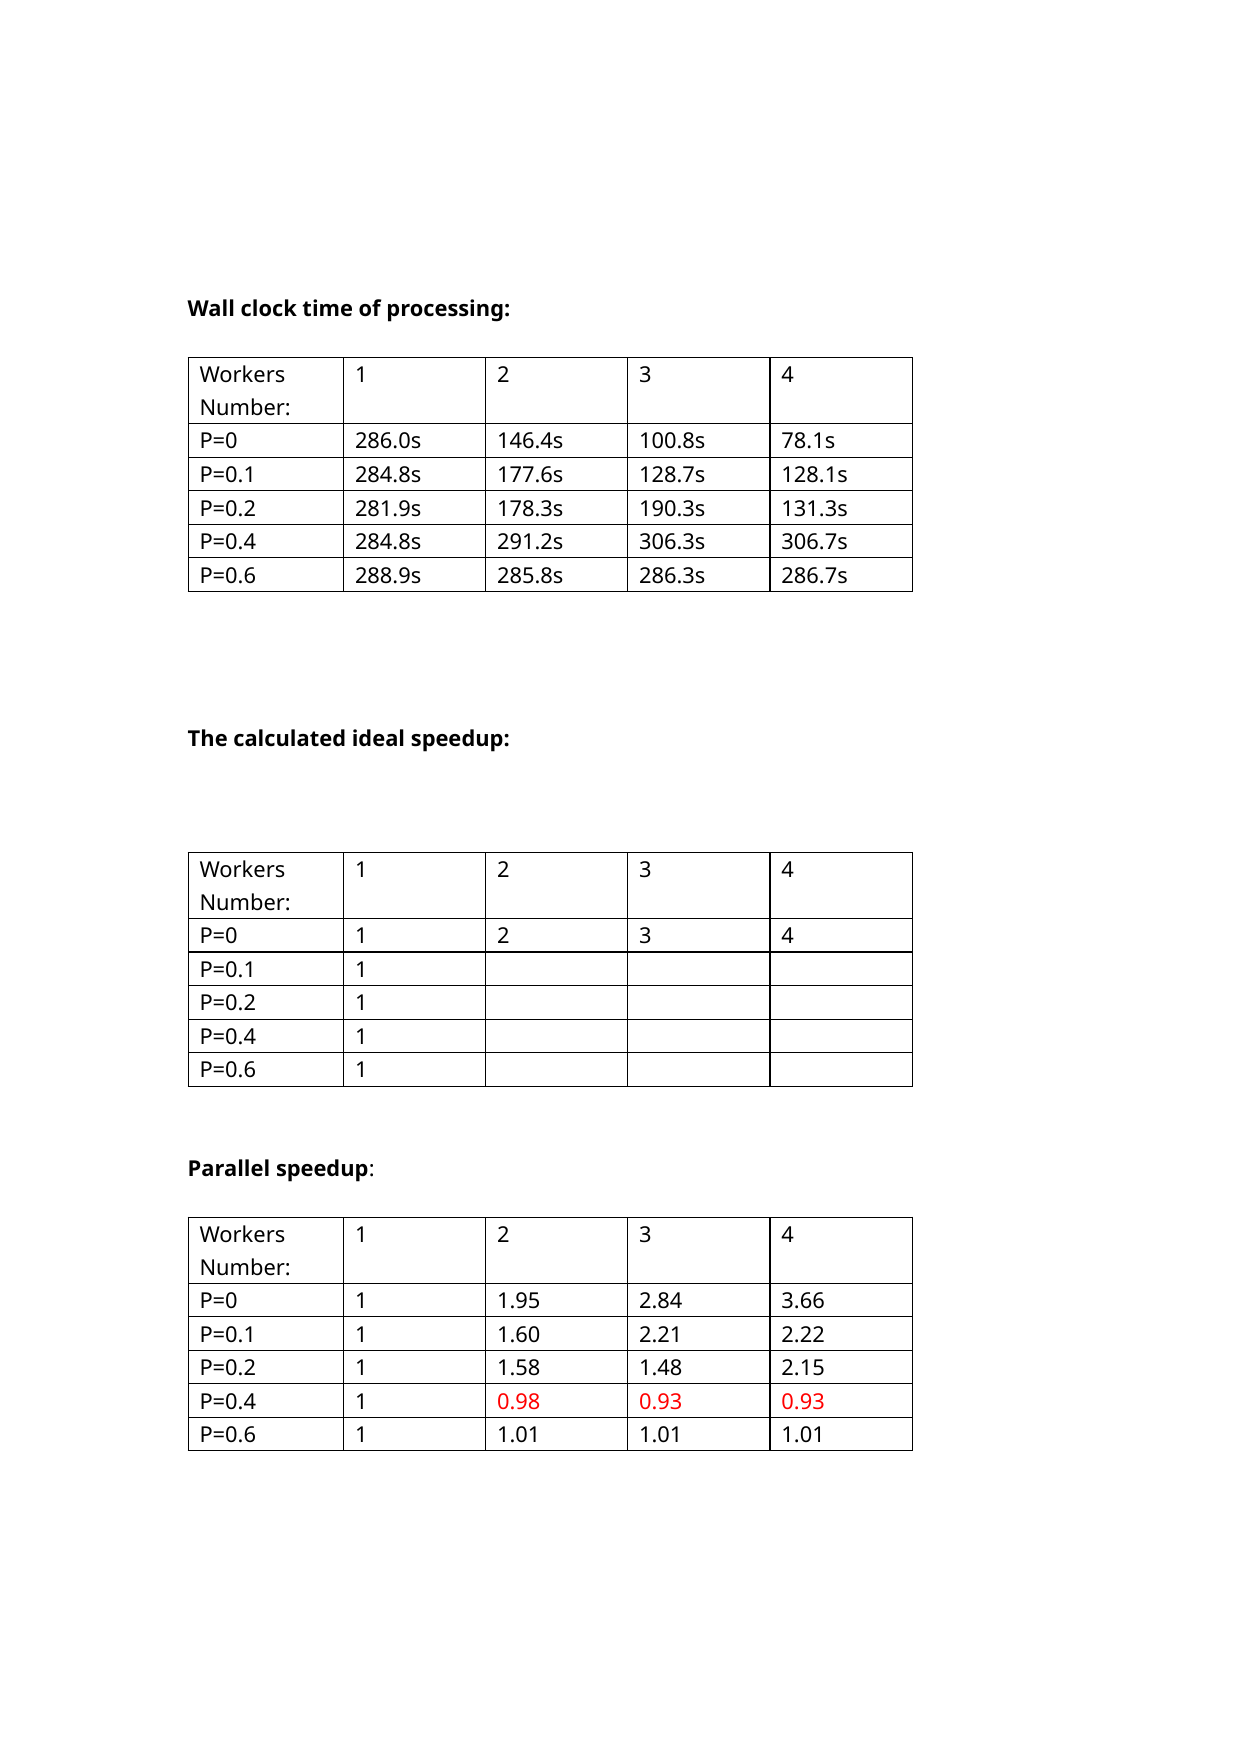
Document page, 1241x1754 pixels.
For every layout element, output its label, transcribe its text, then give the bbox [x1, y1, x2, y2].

text Parallel speedup: [187, 1152, 1053, 1184]
table_cell 0.98 [486, 1384, 627, 1417]
table_cell 286.0s [344, 424, 485, 457]
table_header Workers Number: [189, 358, 343, 423]
table_cell 2.84 [628, 1284, 769, 1316]
table_cell 286.3s [628, 558, 769, 591]
table_cell 2.22 [771, 1317, 912, 1350]
table_cell [628, 986, 769, 1018]
table_cell 128.7s [628, 458, 769, 490]
table_cell 131.3s [771, 491, 912, 524]
table_cell P=0.6 [189, 1418, 343, 1450]
table_cell 1 [344, 953, 485, 985]
table_header 1 [344, 853, 485, 918]
table_cell 0.93 [628, 1384, 769, 1417]
table_header 2 [486, 1218, 627, 1283]
table_cell P=0 [189, 919, 343, 951]
table_cell 306.7s [771, 525, 912, 557]
table_cell 2.21 [628, 1317, 769, 1350]
table_cell [486, 1053, 627, 1086]
table_cell 306.3s [628, 525, 769, 557]
table_cell P=0.1 [189, 458, 343, 490]
table_cell 1 [344, 1053, 485, 1086]
table_cell 2 [486, 919, 627, 951]
table_cell 1.01 [486, 1418, 627, 1450]
text The calculated ideal speedup: [187, 722, 1053, 754]
table_cell P=0.2 [189, 1351, 343, 1383]
table_cell 288.9s [344, 558, 485, 591]
table_cell 284.8s [344, 458, 485, 490]
table_cell P=0.4 [189, 1020, 343, 1052]
table_cell 78.1s [771, 424, 912, 457]
table_header 4 [771, 1218, 912, 1283]
table_cell 281.9s [344, 491, 485, 524]
table_header 4 [771, 853, 912, 918]
table_cell P=0 [189, 424, 343, 457]
table_cell [771, 1053, 912, 1086]
table_cell 1.01 [771, 1418, 912, 1450]
table_cell [628, 1020, 769, 1052]
table_cell 1 [344, 1020, 485, 1052]
table_cell 146.4s [486, 424, 627, 457]
table_cell P=0.4 [189, 1384, 343, 1417]
table_cell 286.7s [771, 558, 912, 591]
table_cell 190.3s [628, 491, 769, 524]
table_cell [628, 1053, 769, 1086]
table_header 2 [486, 853, 627, 918]
table_header 1 [344, 358, 485, 423]
table_cell [486, 986, 627, 1018]
table_cell 1 [344, 1351, 485, 1383]
table_cell 3.66 [771, 1284, 912, 1316]
table_cell 0.93 [771, 1384, 912, 1417]
table_cell P=0.1 [189, 1317, 343, 1350]
table_cell P=0.6 [189, 1053, 343, 1086]
table_cell 128.1s [771, 458, 912, 490]
table_cell 1.48 [628, 1351, 769, 1383]
table_cell P=0.6 [189, 558, 343, 591]
table_header 3 [628, 358, 769, 423]
table_cell P=0.2 [189, 491, 343, 524]
table_cell [486, 1020, 627, 1052]
table_header 3 [628, 1218, 769, 1283]
table_header 1 [344, 1218, 485, 1283]
table_cell 2.15 [771, 1351, 912, 1383]
table_cell P=0 [189, 1284, 343, 1316]
table_cell [486, 953, 627, 985]
table_cell 1.95 [486, 1284, 627, 1316]
table_header 3 [628, 853, 769, 918]
table_cell 1.01 [628, 1418, 769, 1450]
table_header Workers Number: [189, 853, 343, 918]
table_cell 177.6s [486, 458, 627, 490]
table_header Workers Number: [189, 1218, 343, 1283]
table_cell 1 [344, 986, 485, 1018]
table_cell 1 [344, 919, 485, 951]
table_cell 285.8s [486, 558, 627, 591]
table_cell 4 [771, 919, 912, 951]
table_header 2 [486, 358, 627, 423]
table_cell [771, 953, 912, 985]
text Wall clock time of processing: [187, 292, 1053, 324]
table_cell P=0.4 [189, 525, 343, 557]
table_cell 178.3s [486, 491, 627, 524]
table_cell [628, 953, 769, 985]
table_cell 3 [628, 919, 769, 951]
table_cell 100.8s [628, 424, 769, 457]
table_cell [771, 986, 912, 1018]
table_cell P=0.1 [189, 953, 343, 985]
table_cell 1 [344, 1384, 485, 1417]
table_cell 1.60 [486, 1317, 627, 1350]
table_cell 284.8s [344, 525, 485, 557]
table_cell 1 [344, 1284, 485, 1316]
table_cell 291.2s [486, 525, 627, 557]
table_cell 1 [344, 1418, 485, 1450]
table_cell 1 [344, 1317, 485, 1350]
table_cell 1.58 [486, 1351, 627, 1383]
table_cell [771, 1020, 912, 1052]
table_header 4 [771, 358, 912, 423]
table_cell P=0.2 [189, 986, 343, 1018]
